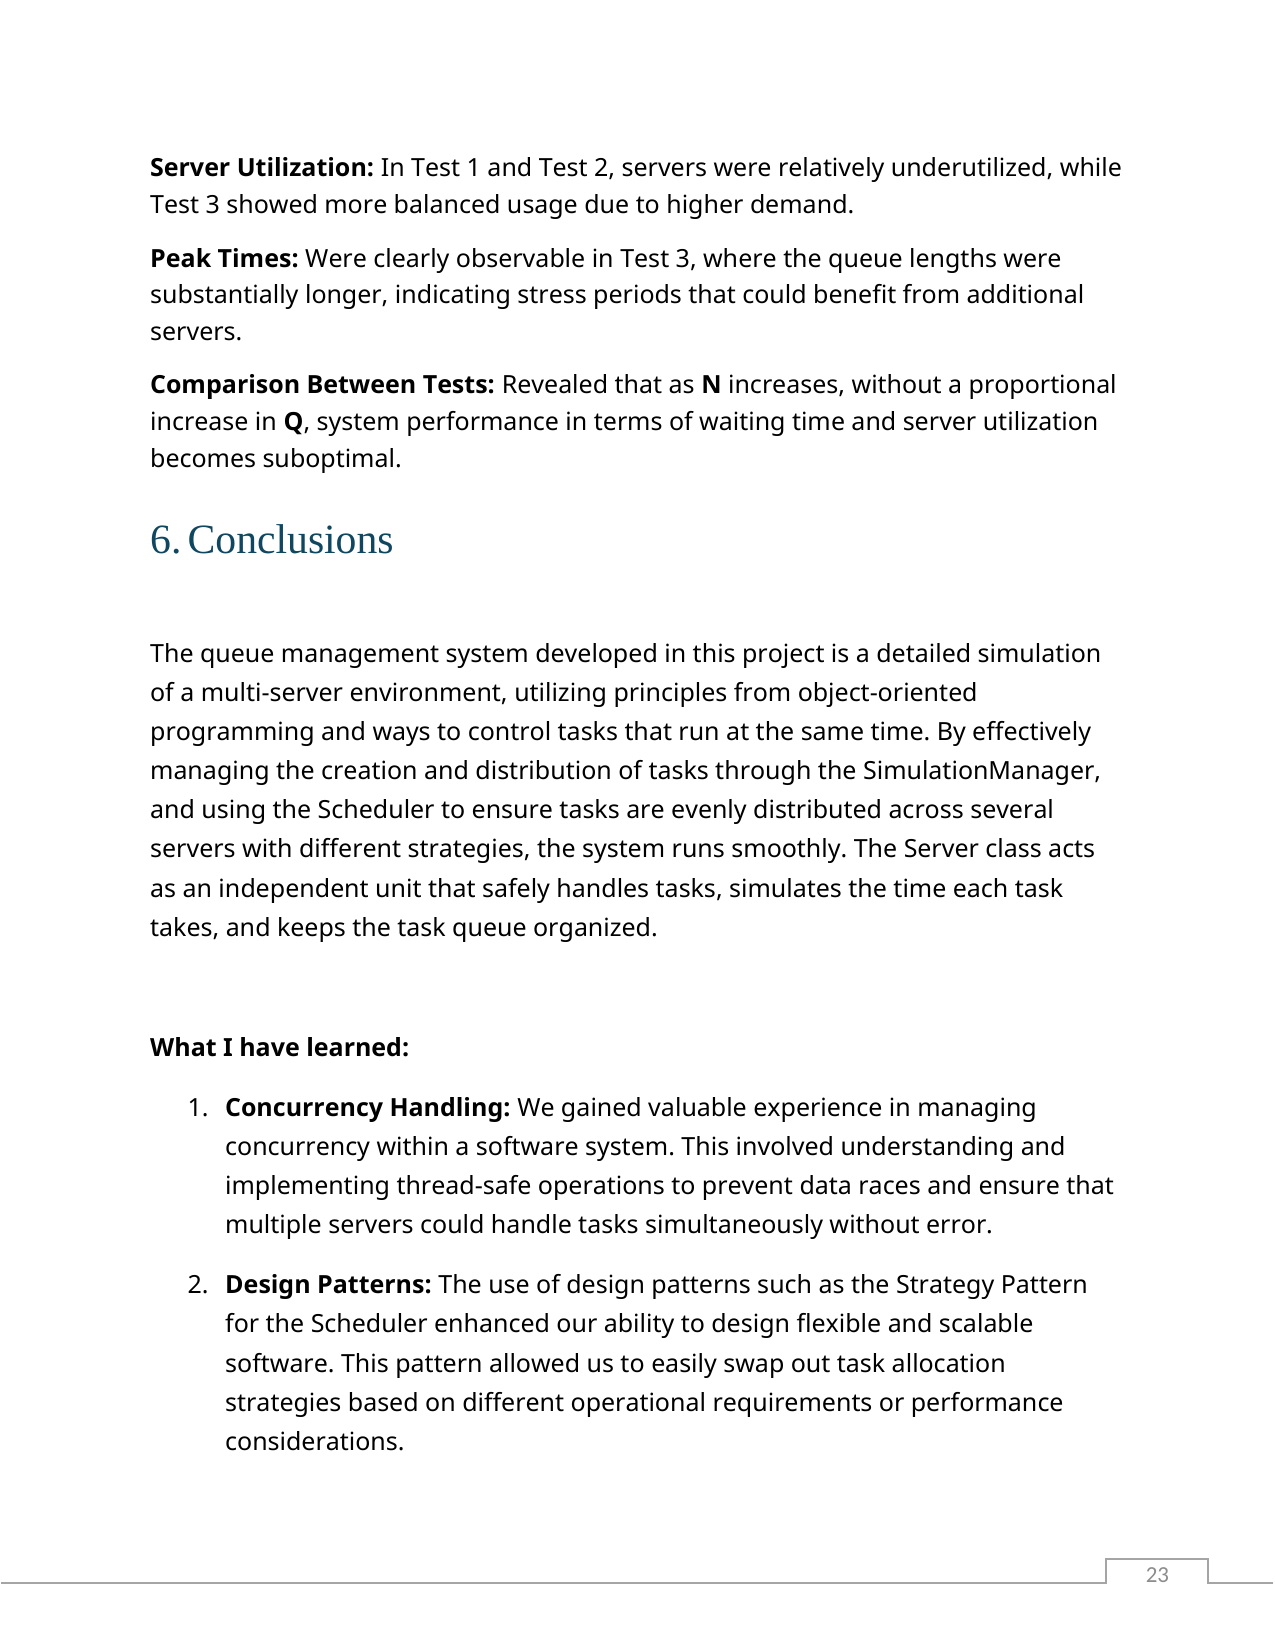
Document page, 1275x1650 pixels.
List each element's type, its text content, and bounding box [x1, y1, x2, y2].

text The queue management system developed in this project is a detailed simulation of a multi-server environment, utilizing principles from object-oriented programming and ways to control tasks that run at the same time. By effectively managing the creation and distribution of tasks through the SimulationManager, and using the Scheduler to ensure tasks are evenly distributed across several servers with different strategies, the system runs smoothly. The Server class acts as an independent unit that safely handles tasks, simulates the time each task takes, and keeps the task queue organized. [150, 635, 1125, 943]
list Design Patterns: The use of design patterns such as the Strategy Pattern for the Scheduler enhanced our ability to design flexible and scalable software. This pattern allowed us to easily swap out task allocation strategies based on different operational requirements or performance considerations. [187, 1267, 1125, 1458]
text What I have learned: [150, 1029, 1125, 1063]
subtitle Conclusions [150, 515, 1125, 563]
list Concurrency Handling: We gained valuable experience in managing concurrency within a software system. This involved understanding and implementing thread-safe operations to prevent data races and ensure that multiple servers could handle tasks simultaneously without error. [187, 1089, 1125, 1241]
text Comparison Between Tests: Revealed that as N increases, without a proportional increase in Q, system performance in terms of waiting time and server utilization becomes suboptimal. [150, 367, 1125, 475]
text Server Utilization: In Test 1 and Test 2, servers were relatively underutilized, while Test 3 showed more balanced usage due to higher demand. [150, 150, 1125, 221]
text Peak Times: Were clearly observable in Test 3, where the queue lengths were substantially longer, indicating stress periods that could benefit from additional servers. [150, 240, 1125, 348]
